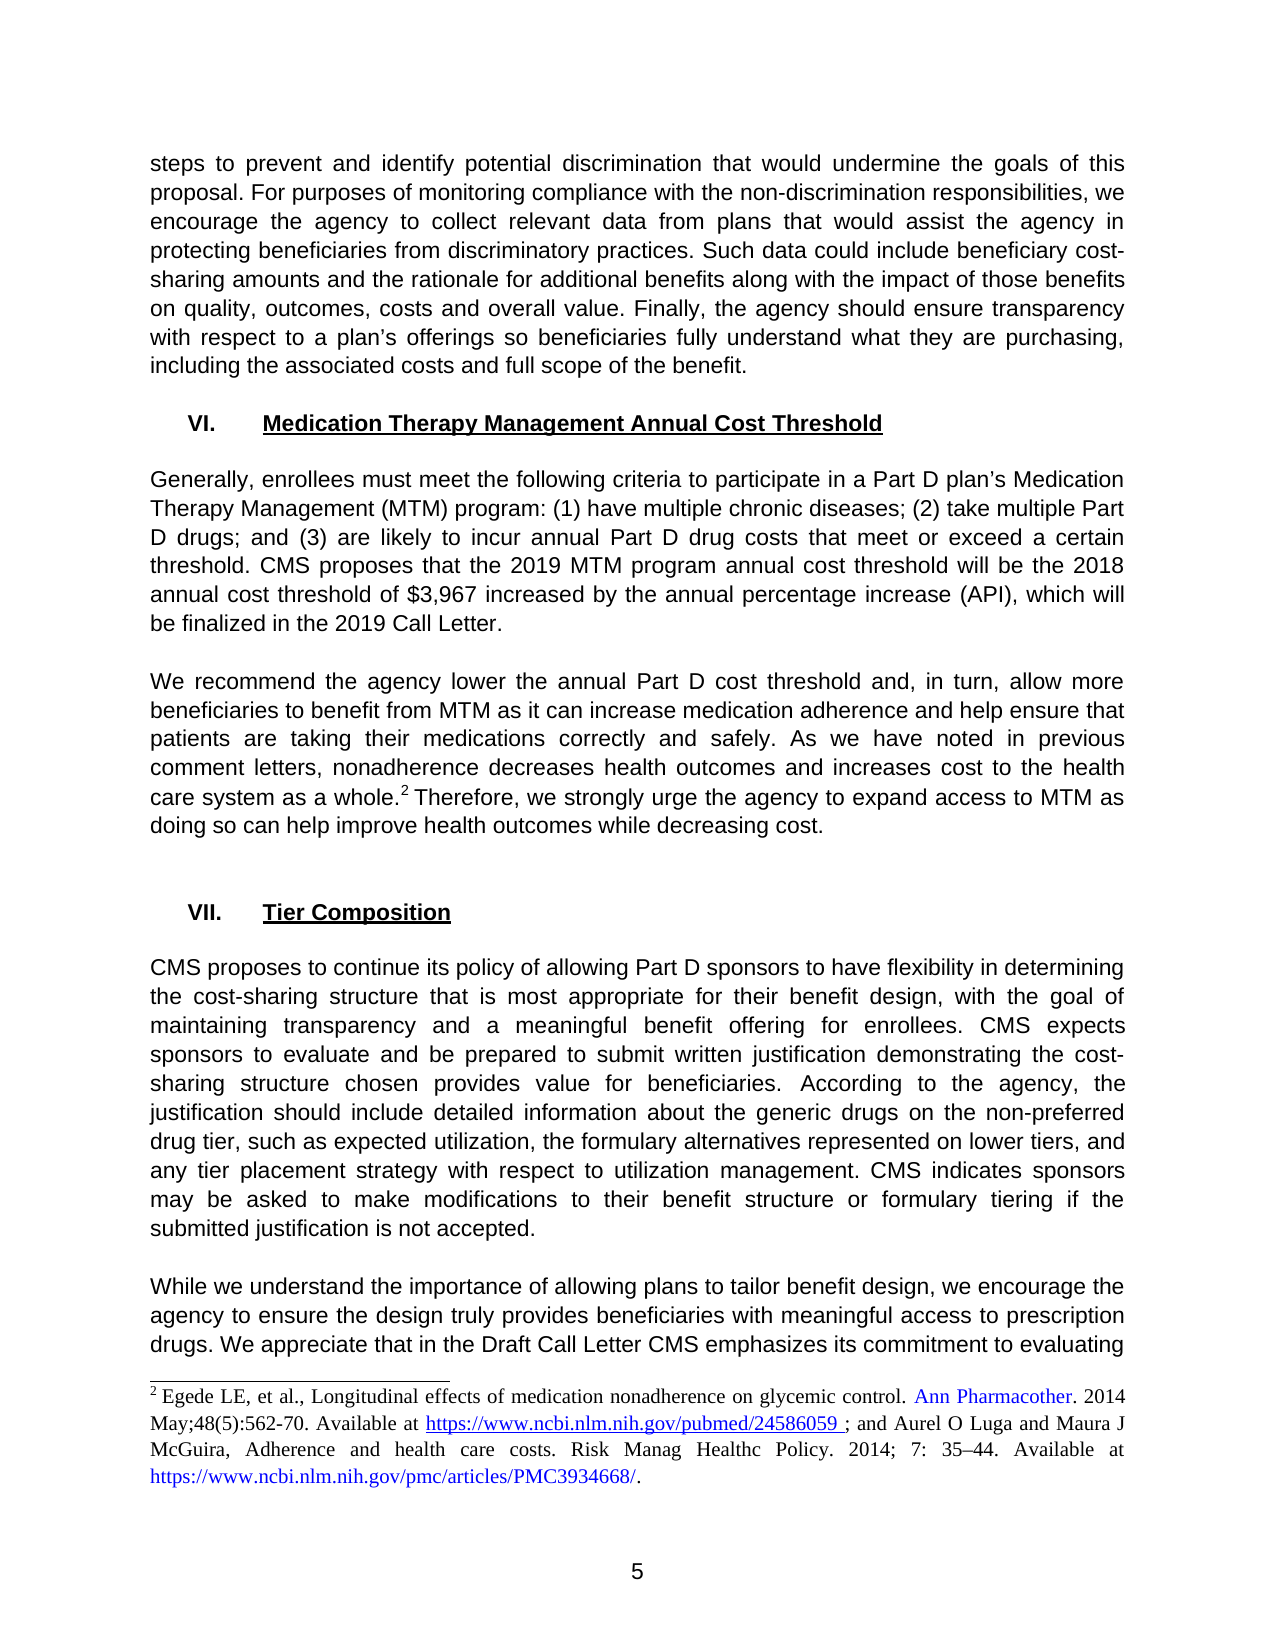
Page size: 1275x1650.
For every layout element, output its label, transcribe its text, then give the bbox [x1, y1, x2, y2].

text CMS proposes to continue its policy of allowing Part D sponsors to have flexibility in determining the cost-sharing structure that is most appropriate for their benefit design, with the goal of maintaining transparency and a meaningful benefit offering for enrollees. CMS expects sponsors to evaluate and be prepared to submit written justification demonstrating the cost-sharing structure chosen provides value for beneficiaries. According to the agency, the justification should include detailed information about the generic drugs on the non-preferred drug tier, such as expected utilization, the formulary alternatives represented on lower tiers, and any tier placement strategy with respect to utilization management. CMS indicates sponsors may be asked to make modifications to their benefit structure or formulary tiering if the submitted justification is not accepted. [150, 954, 1126, 1241]
text steps to prevent and identify potential discrimination that would undermine the goals of this proposal. For purposes of monitoring compliance with the non-discrimination responsibilities, we encourage the agency to collect relevant data from plans that would assist the agency in protecting beneficiaries from discriminatory practices. Such data could include beneficiary cost- sharing amounts and the rationale for additional benefits along with the impact of those benefits on quality, outcomes, costs and overall value. Finally, the agency should ensure transparency with respect to a plan’s offerings so beneficiaries fully understand what they are purchasing, including the associated costs and full scope of the benefit. [150, 150, 1126, 379]
subtitle Medication Therapy Management Annual Cost Threshold [187, 410, 1137, 436]
text 2 Egede LE, et al., Longitudinal effects of medication nonadherence on glycemic control. Ann Pharmacother. 2014 May;48(5):562-70. Available at https://www.ncbi.nlm.nih.gov/pubmed/24586059 ; and Aurel O Luga and Maura J McGuira, Adherence and health care costs. Risk Manag Healthc Policy. 2014; 7: 35–44. Available at https://www.ncbi.nlm.nih.gov/pmc/articles/PMC3934668/. [150, 1383, 1126, 1488]
subtitle Tier Composition [187, 899, 1137, 925]
text Generally, enrollees must meet the following criteria to participate in a Part D plan’s Medication Therapy Management (MTM) program: (1) have multiple chronic diseases; (2) take multiple Part D drugs; and (3) are likely to incur annual Part D drug costs that meet or exceed a certain threshold. CMS proposes that the 2019 MTM program annual cost threshold will be the 2018 annual cost threshold of $3,967 increased by the annual percentage increase (API), which will be finalized in the 2019 Call Letter. [150, 466, 1125, 637]
text While we understand the importance of allowing plans to tailor benefit design, we encourage the agency to ensure the design truly provides beneficiaries with meaningful access to prescription drugs. We appreciate that in the Draft Call Letter CMS emphasizes its commitment to evaluating [150, 1273, 1126, 1357]
text We recommend the agency lower the annual Part D cost threshold and, in turn, allow more beneficiaries to benefit from MTM as it can increase medication adherence and help ensure that patients are taking their medications correctly and safely. As we have noted in previous comment letters, nonadherence decreases health outcomes and increases cost to the health care system as a whole.2 Therefore, we strongly urge the agency to expand access to MTM as doing so can help improve health outcomes while decreasing cost. [150, 668, 1126, 838]
